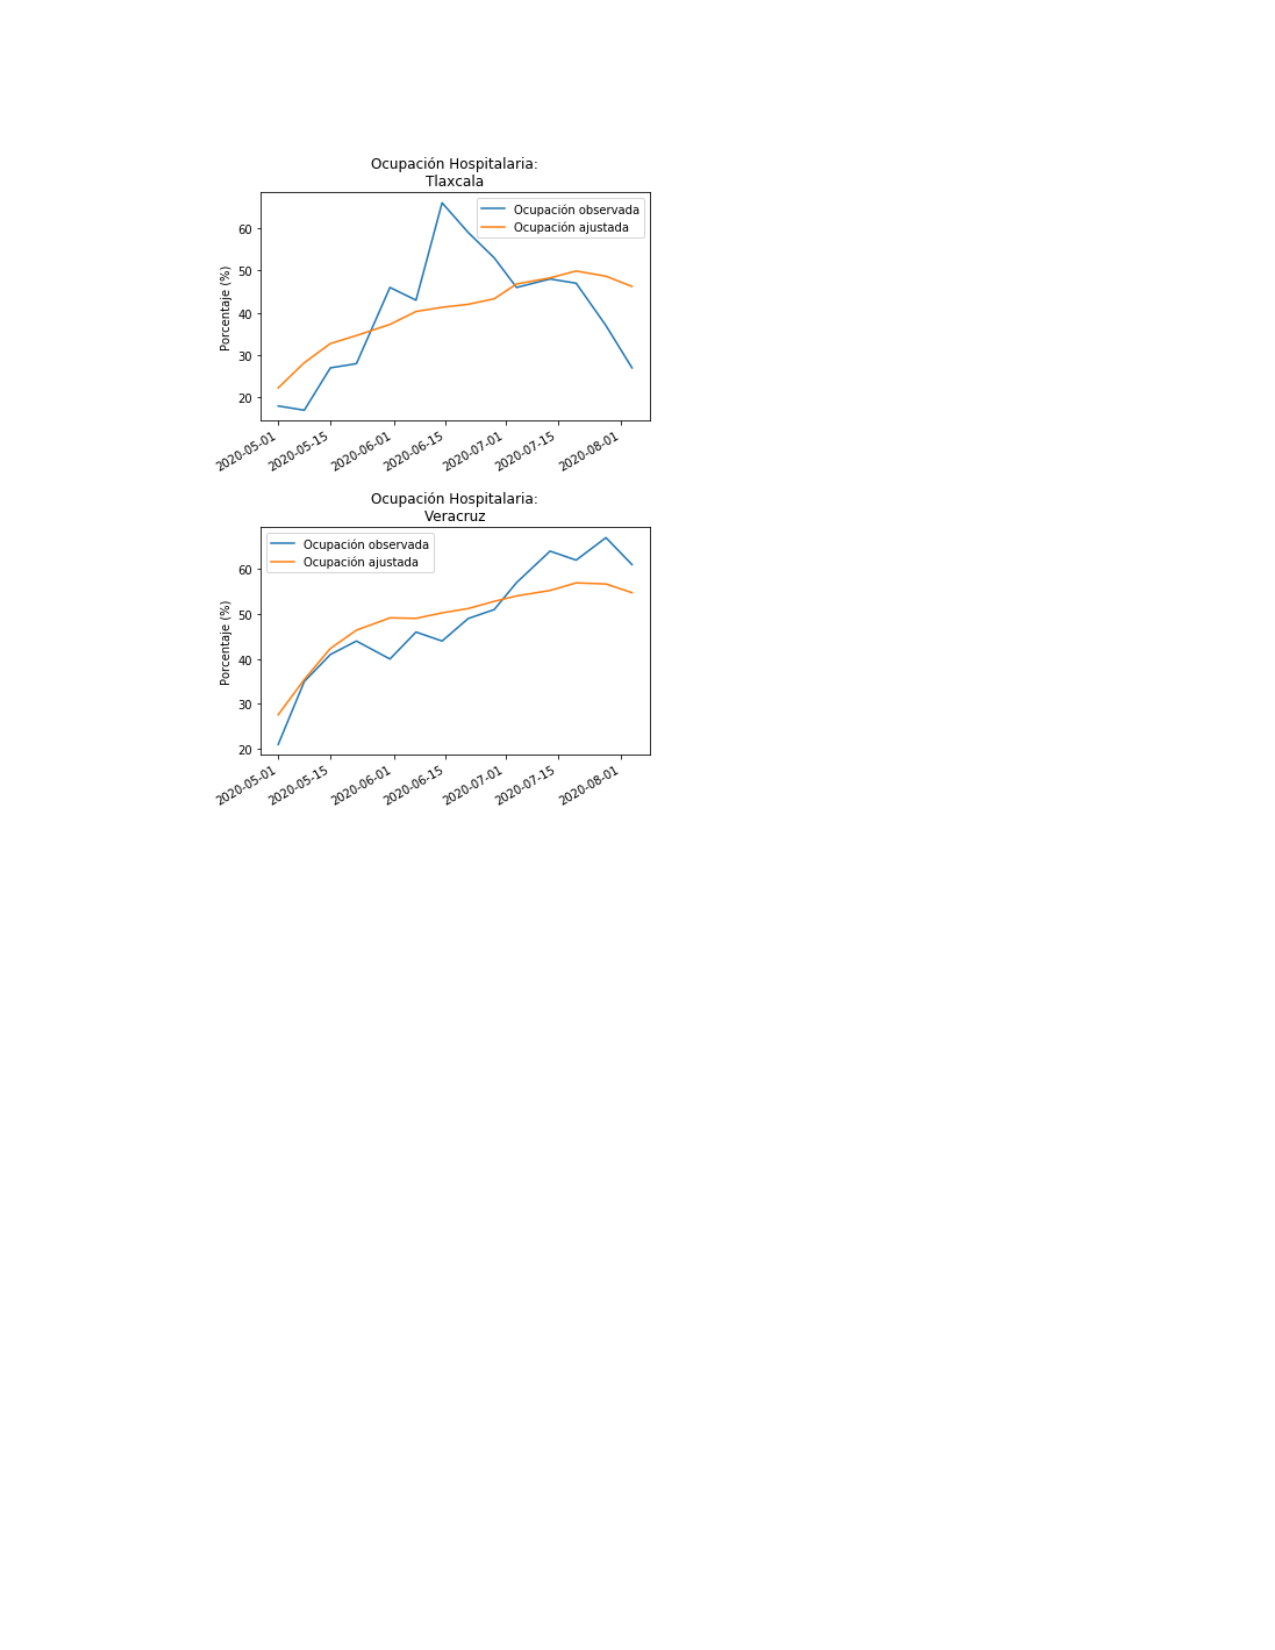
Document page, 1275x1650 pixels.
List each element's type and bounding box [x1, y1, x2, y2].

picture [206, 484, 657, 815]
picture [206, 150, 657, 481]
